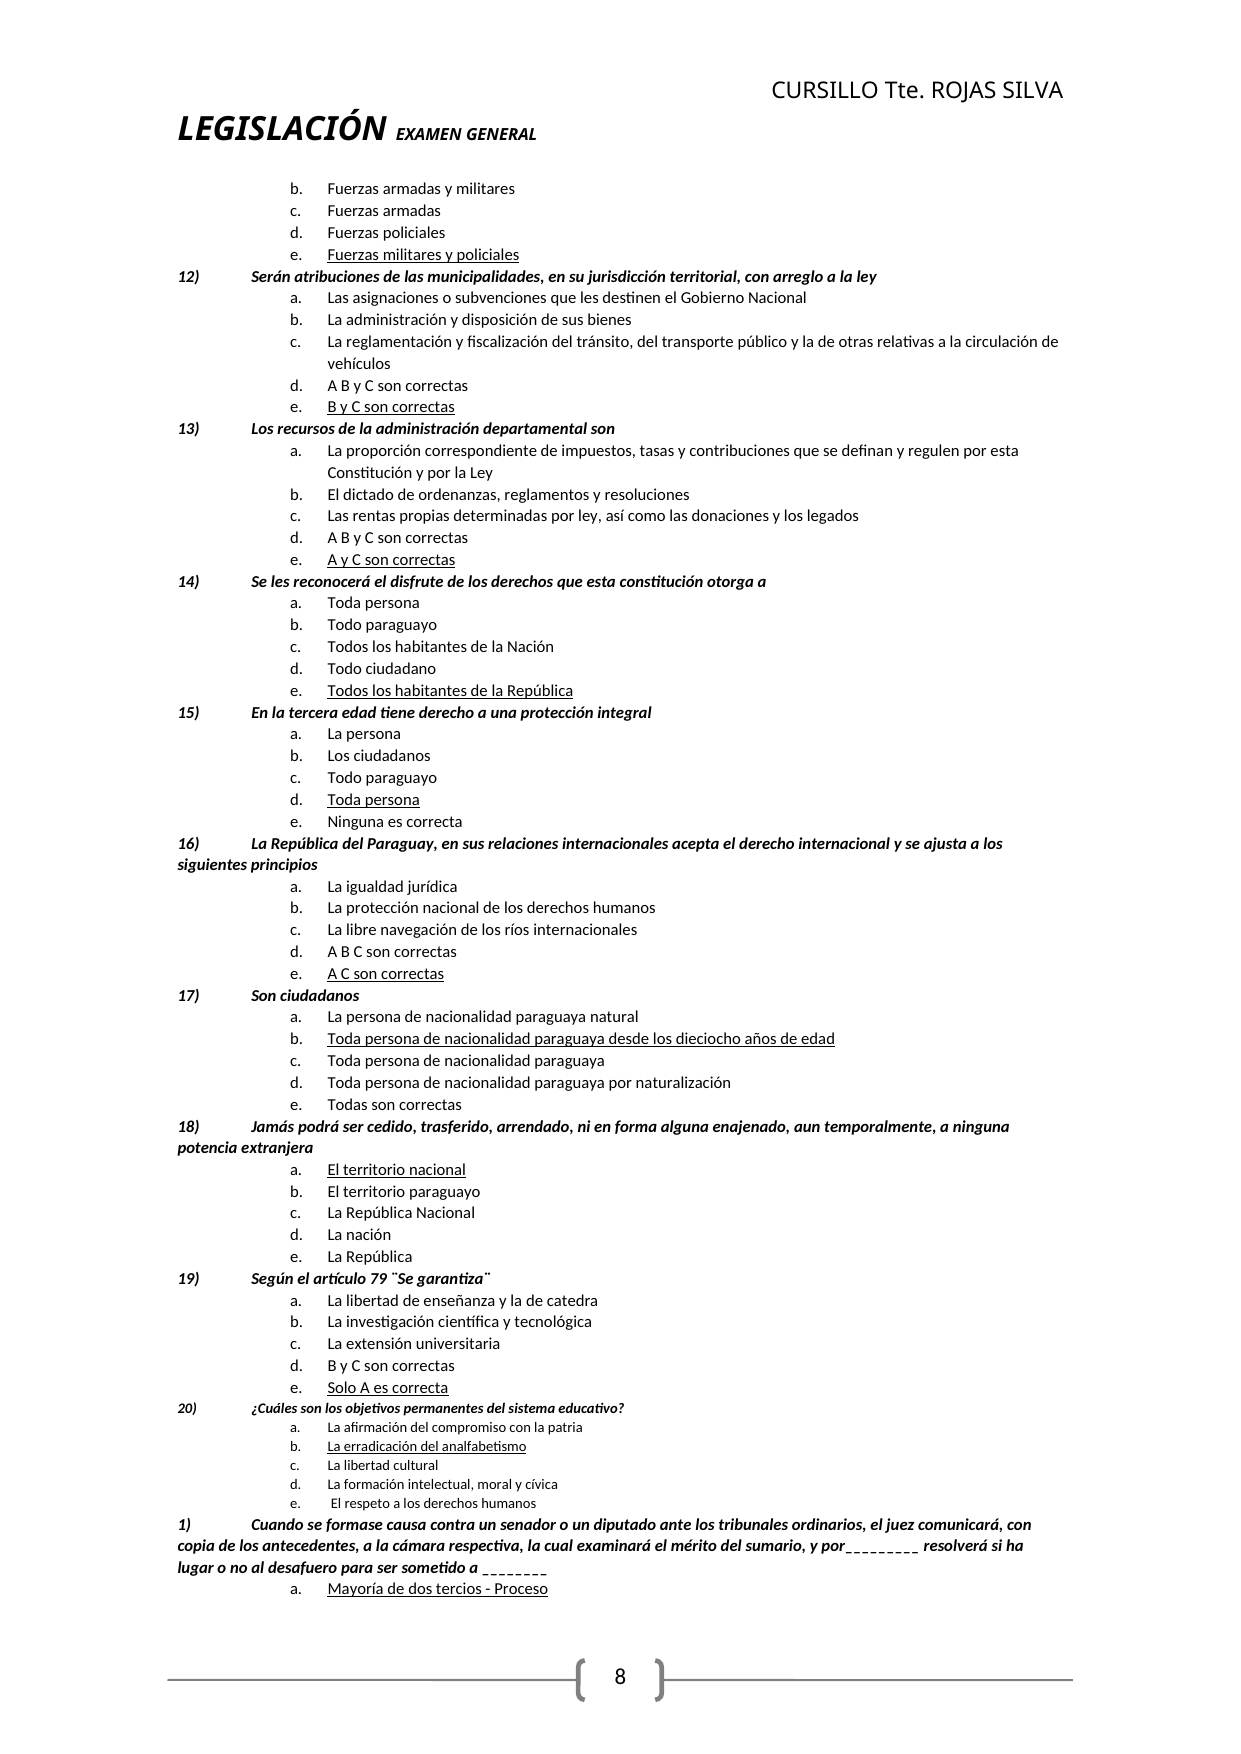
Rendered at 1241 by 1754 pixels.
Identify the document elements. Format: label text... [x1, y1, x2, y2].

list Jamás podrá ser cedido, trasferido, arrendado, ni en forma alguna enajenado, aun temporalmente, a ninguna potencia extranjera [177, 1116, 1063, 1158]
list A B y C son correctas [290, 375, 1063, 395]
list A B y C son correctas [290, 528, 1063, 548]
list La extensión universitaria [290, 1334, 1063, 1354]
list A C son correctas [290, 963, 1063, 984]
list Toda persona de nacionalidad paraguaya [290, 1051, 1063, 1071]
list Fuerzas armadas [290, 200, 1063, 221]
list La protección nacional de los derechos humanos [290, 898, 1063, 918]
list Fuerzas militares y policiales [290, 244, 1063, 264]
list Ninguna es correcta [290, 811, 1063, 831]
list La libertad de enseñanza y la de catedra [290, 1290, 1063, 1310]
list Todo ciudadano [290, 658, 1063, 679]
list Serán atribuciones de las municipalidades, en su jurisdicción territorial, con arreglo a la ley [177, 266, 1063, 286]
list La reglamentación y fiscalización del tránsito, del transporte público y la de otras relativas a la circulación de vehículos [290, 331, 1063, 373]
list B y C son correctas [290, 1356, 1063, 1376]
list Todo paraguayo [290, 767, 1063, 788]
list A y C son correctas [290, 549, 1063, 570]
list ¿Cuáles son los objetivos permanentes del sistema educativo? [177, 1399, 1063, 1417]
list La investigación científica y tecnológica [290, 1312, 1063, 1332]
list El territorio paraguayo [290, 1181, 1063, 1201]
list Toda persona de nacionalidad paraguaya desde los dieciocho años de edad [290, 1029, 1063, 1049]
list Según el artículo 79 ¨Se garantiza¨ [177, 1268, 1063, 1289]
list Toda persona [290, 593, 1063, 613]
list Todos los habitantes de la República [290, 680, 1063, 701]
list Toda persona [290, 789, 1063, 809]
list Las rentas propias determinadas por ley, así como las donaciones y los legados [290, 506, 1063, 526]
list Fuerzas policiales [290, 222, 1063, 242]
list En la tercera edad tiene derecho a una protección integral [177, 702, 1063, 722]
list El dictado de ordenanzas, reglamentos y resoluciones [290, 484, 1063, 504]
list Los recursos de la administración departamental son [177, 419, 1063, 439]
list La administración y disposición de sus bienes [290, 309, 1063, 329]
list La libre navegación de los ríos internacionales [290, 920, 1063, 940]
list La República [290, 1247, 1063, 1267]
list Mayoría de dos tercios - Proceso [290, 1578, 1063, 1599]
list La República del Paraguay, en sus relaciones internacionales acepta el derecho internacional y se ajusta a los siguientes principios [177, 833, 1063, 875]
list Todo paraguayo [290, 615, 1063, 635]
list La erradicación del analfabetismo [290, 1437, 1063, 1455]
list Solo A es correcta [290, 1377, 1063, 1398]
list A B C son correctas [290, 942, 1063, 962]
list Los ciudadanos [290, 746, 1063, 766]
list El respeto a los derechos humanos [290, 1495, 1063, 1513]
list B y C son correctas [290, 397, 1063, 417]
list Se les reconocerá el disfrute de los derechos que esta constitución otorga a [177, 571, 1063, 592]
list La igualdad jurídica [290, 876, 1063, 896]
list La nación [290, 1225, 1063, 1245]
list La afirmación del compromiso con la patria [290, 1418, 1063, 1436]
list Las asignaciones o subvenciones que les destinen el Gobierno Nacional [290, 287, 1063, 308]
list Toda persona de nacionalidad paraguaya por naturalización [290, 1072, 1063, 1093]
list La persona de nacionalidad paraguaya natural [290, 1007, 1063, 1027]
list La formación intelectual, moral y cívica [290, 1476, 1063, 1493]
list Fuerzas armadas y militares [290, 178, 1063, 199]
list Todos los habitantes de la Nación [290, 637, 1063, 657]
list La libertad cultural [290, 1456, 1063, 1474]
list El territorio nacional [290, 1159, 1063, 1179]
list Todas son correctas [290, 1094, 1063, 1114]
list Cuando se formase causa contra un senador o un diputado ante los tribunales ordinarios, el juez comunicará, con copia de los antecedentes, a la cámara respectiva, la cual examinará el mérito del sumario, y por_________ resolverá si ha lugar o no al desafuero para ser sometido a ________ [177, 1514, 1063, 1577]
list La República Nacional [290, 1203, 1063, 1223]
list La proporción correspondiente de impuestos, tasas y contribuciones que se definan y regulen por esta Constitución y por la Ley [290, 440, 1063, 482]
list Son ciudadanos [177, 985, 1063, 1006]
list La persona [290, 724, 1063, 744]
